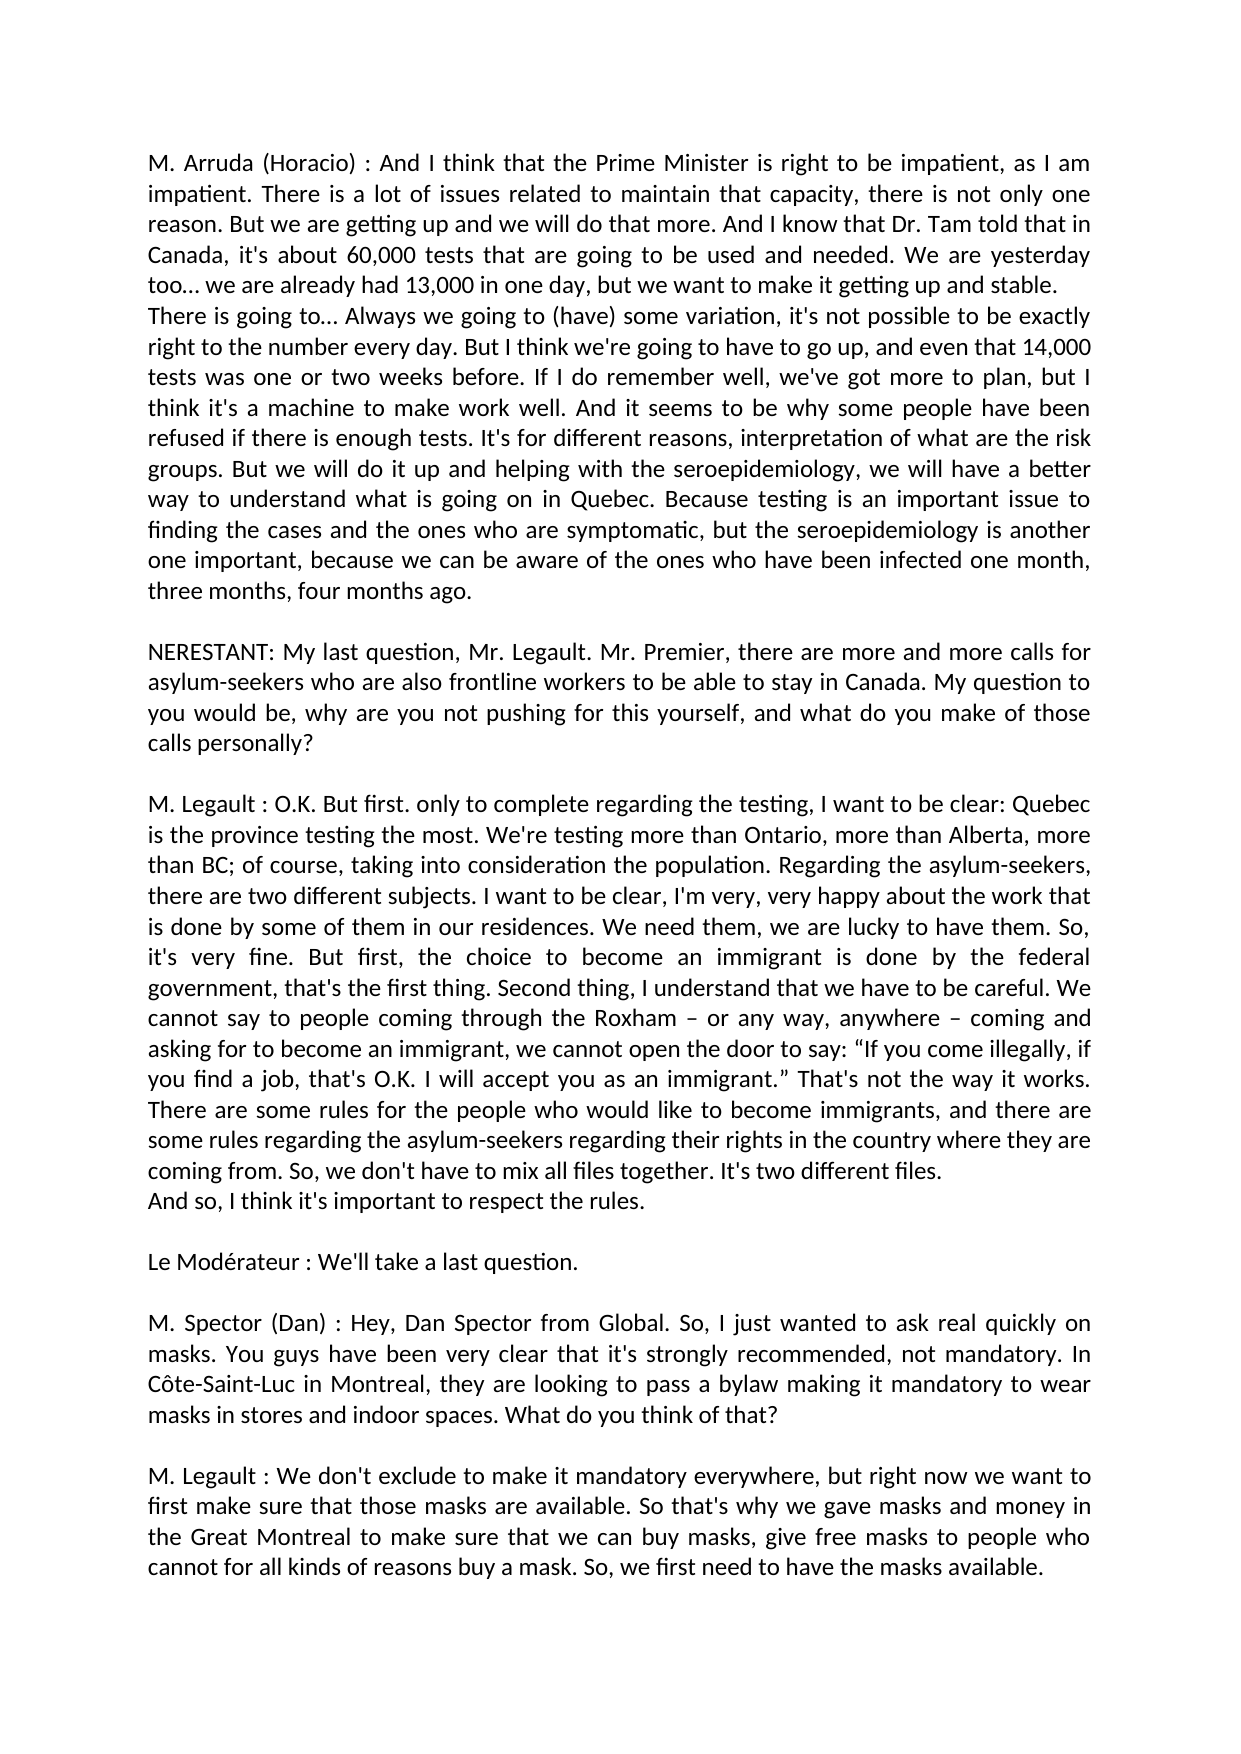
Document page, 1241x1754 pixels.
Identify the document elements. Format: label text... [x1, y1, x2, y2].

text And so, I think it's important to respect the rules. [148, 1185, 1093, 1216]
text Le Modérateur : We'll take a last question. [148, 1246, 1093, 1277]
text M. Legault : O.K. But first. only to complete regarding the testing, I want to be clear: Quebec is the province testing the most. We're testing more than Ontario, more than Alberta, more than BC; of course, taking into consideration the population. Regarding the asylum-seekers, there are two different subjects. I want to be clear, I'm very, very happy about the work that is done by some of them in our residences. We need them, we are lucky to have them. So, it's very fine. But first, the choice to become an immigrant is done by the federal government, that's the first thing. Second thing, I understand that we have to be careful. We cannot say to people coming through the Roxham – or any way, anywhere – coming and asking for to become an immigrant, we cannot open the door to say: “If you come illegally, if you find a job, that's O.K. I will accept you as an immigrant.” That's not the way it works. There are some rules for the people who would like to become immigrants, and there are some rules regarding the asylum-seekers regarding their rights in the country where they are coming from. So, we don't have to mix all files together. It's two different files. [148, 788, 1093, 1185]
text M. Legault : We don't exclude to make it mandatory everywhere, but right now we want to first make sure that those masks are available. So that's why we gave masks and money in the Great Montreal to make sure that we can buy masks, give free masks to people who cannot for all kinds of reasons buy a mask. So, we first need to have the masks available. [148, 1460, 1093, 1582]
text NERESTANT: My last question, Mr. Legault. Mr. Premier, there are more and more calls for asylum-seekers who are also frontline workers to be able to stay in Canada. My question to you would be, why are you not pushing for this yourself, and what do you make of those calls personally? [148, 636, 1093, 758]
text There is going to… Always we going to (have) some variation, it's not possible to be exactly right to the number every day. But I think we're going to have to go up, and even that 14,000 tests was one or two weeks before. If I do remember well, we've got more to plan, but I think it's a machine to make work well. And it seems to be why some people have been refused if there is enough tests. It's for different reasons, interpretation of what are the risk groups. But we will do it up and helping with the seroepidemiology, we will have a better way to understand what is going on in Quebec. Because testing is an important issue to finding the cases and the ones who are symptomatic, but the seroepidemiology is another one important, because we can be aware of the ones who have been infected one month, three months, four months ago. [148, 300, 1093, 605]
text M. Spector (Dan) : Hey, Dan Spector from Global. So, I just wanted to ask real quickly on masks. You guys have been very clear that it's strongly recommended, not mandatory. In Côte-Saint-Luc in Montreal, they are looking to pass a bylaw making it mandatory to wear masks in stores and indoor spaces. What do you think of that? [148, 1307, 1093, 1429]
text M. Arruda (Horacio) : And I think that the Prime Minister is right to be impatient, as I am impatient. There is a lot of issues related to maintain that capacity, there is not only one reason. But we are getting up and we will do that more. And I know that Dr. Tam told that in Canada, it's about 60,000 tests that are going to be used and needed. We are yesterday too… we are already had 13,000 in one day, but we want to make it getting up and stable. [148, 148, 1093, 300]
